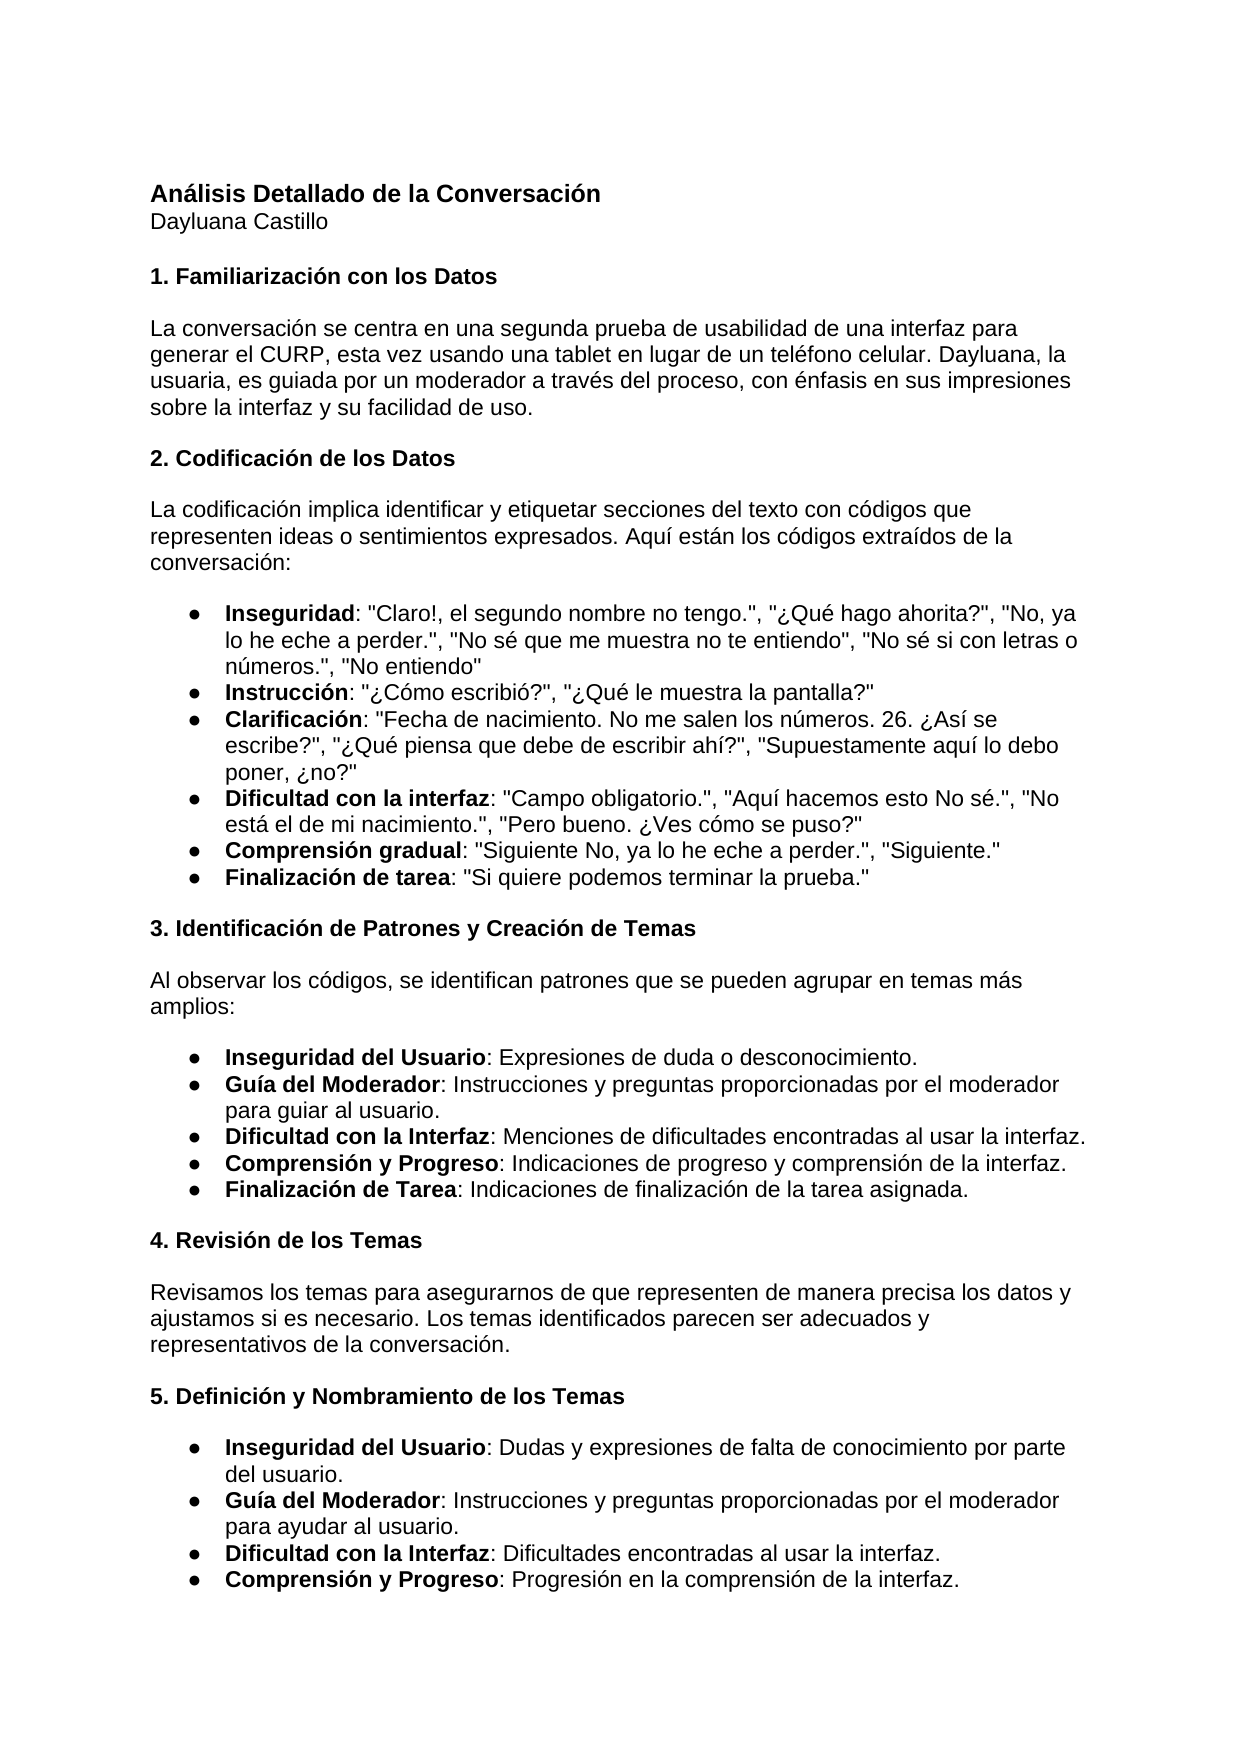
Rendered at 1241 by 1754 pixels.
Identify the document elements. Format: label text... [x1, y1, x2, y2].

subtitle 5. Definición y Nombramiento de los Temas [150, 1383, 1090, 1409]
subtitle 3. Identificación de Patrones y Creación de Temas [150, 915, 1090, 942]
text Revisamos los temas para asegurarnos de que representen de manera precisa los datos y ajustamos si es necesario. Los temas identificados parecen ser adecuados y representativos de la conversación. [150, 1279, 1090, 1358]
list Inseguridad del Usuario: Expresiones de duda o desconocimiento. [187, 1044, 1090, 1071]
list Finalización de tarea: "Si quiere podemos terminar la prueba." [187, 864, 1090, 890]
subtitle 2. Codificación de los Datos [150, 445, 1090, 471]
text La codificación implica identificar y etiquetar secciones del texto con códigos que representen ideas o sentimientos expresados. Aquí están los códigos extraídos de la conversación: [150, 496, 1090, 575]
subtitle 1. Familiarización con los Datos [150, 263, 1090, 289]
list Guía del Moderador: Instrucciones y preguntas proporcionadas por el moderador para guiar al usuario. [187, 1071, 1090, 1123]
list Inseguridad del Usuario: Dudas y expresiones de falta de conocimiento por parte del usuario. [187, 1434, 1090, 1487]
text Análisis Detallado de la Conversación [150, 179, 1090, 208]
list Comprensión y Progreso: Indicaciones de progreso y comprensión de la interfaz. [187, 1150, 1090, 1176]
list Finalización de Tarea: Indicaciones de finalización de la tarea asignada. [187, 1176, 1090, 1202]
subtitle 4. Revisión de los Temas [150, 1227, 1090, 1254]
list Inseguridad: "Claro!, el segundo nombre no tengo.", "¿Qué hago ahorita?", "No, ya lo he eche a perder.", "No sé que me muestra no te entiendo", "No sé si con letras o números.", "No entiendo" [187, 600, 1090, 679]
list Clarificación: "Fecha de nacimiento. No me salen los números. 26. ¿Así se escribe?", "¿Qué piensa que debe de escribir ahí?", "Supuestamente aquí lo debo poner, ¿no?" [187, 706, 1090, 785]
text Dayluana Castillo [150, 208, 1090, 234]
list Dificultad con la Interfaz: Menciones de dificultades encontradas al usar la interfaz. [187, 1123, 1090, 1150]
list Comprensión y Progreso: Progresión en la comprensión de la interfaz. [187, 1566, 1090, 1592]
list Instrucción: "¿Cómo escribió?", "¿Qué le muestra la pantalla?" [187, 679, 1090, 706]
list Comprensión gradual: "Siguiente No, ya lo he eche a perder.", "Siguiente." [187, 837, 1090, 864]
text La conversación se centra en una segunda prueba de usabilidad de una interfaz para generar el CURP, esta vez usando una tablet en lugar de un teléfono celular. Dayluana, la usuaria, es guiada por un moderador a través del proceso, con énfasis en sus impresiones sobre la interfaz y su facilidad de uso. [150, 314, 1090, 420]
text Al observar los códigos, se identifican patrones que se pueden agrupar en temas más amplios: [150, 967, 1090, 1019]
list Dificultad con la interfaz: "Campo obligatorio.", "Aquí hacemos esto No sé.", "No está el de mi nacimiento.", "Pero bueno. ¿Ves cómo se puso?" [187, 785, 1090, 837]
list Dificultad con la Interfaz: Dificultades encontradas al usar la interfaz. [187, 1539, 1090, 1566]
list Guía del Moderador: Instrucciones y preguntas proporcionadas por el moderador para ayudar al usuario. [187, 1487, 1090, 1539]
